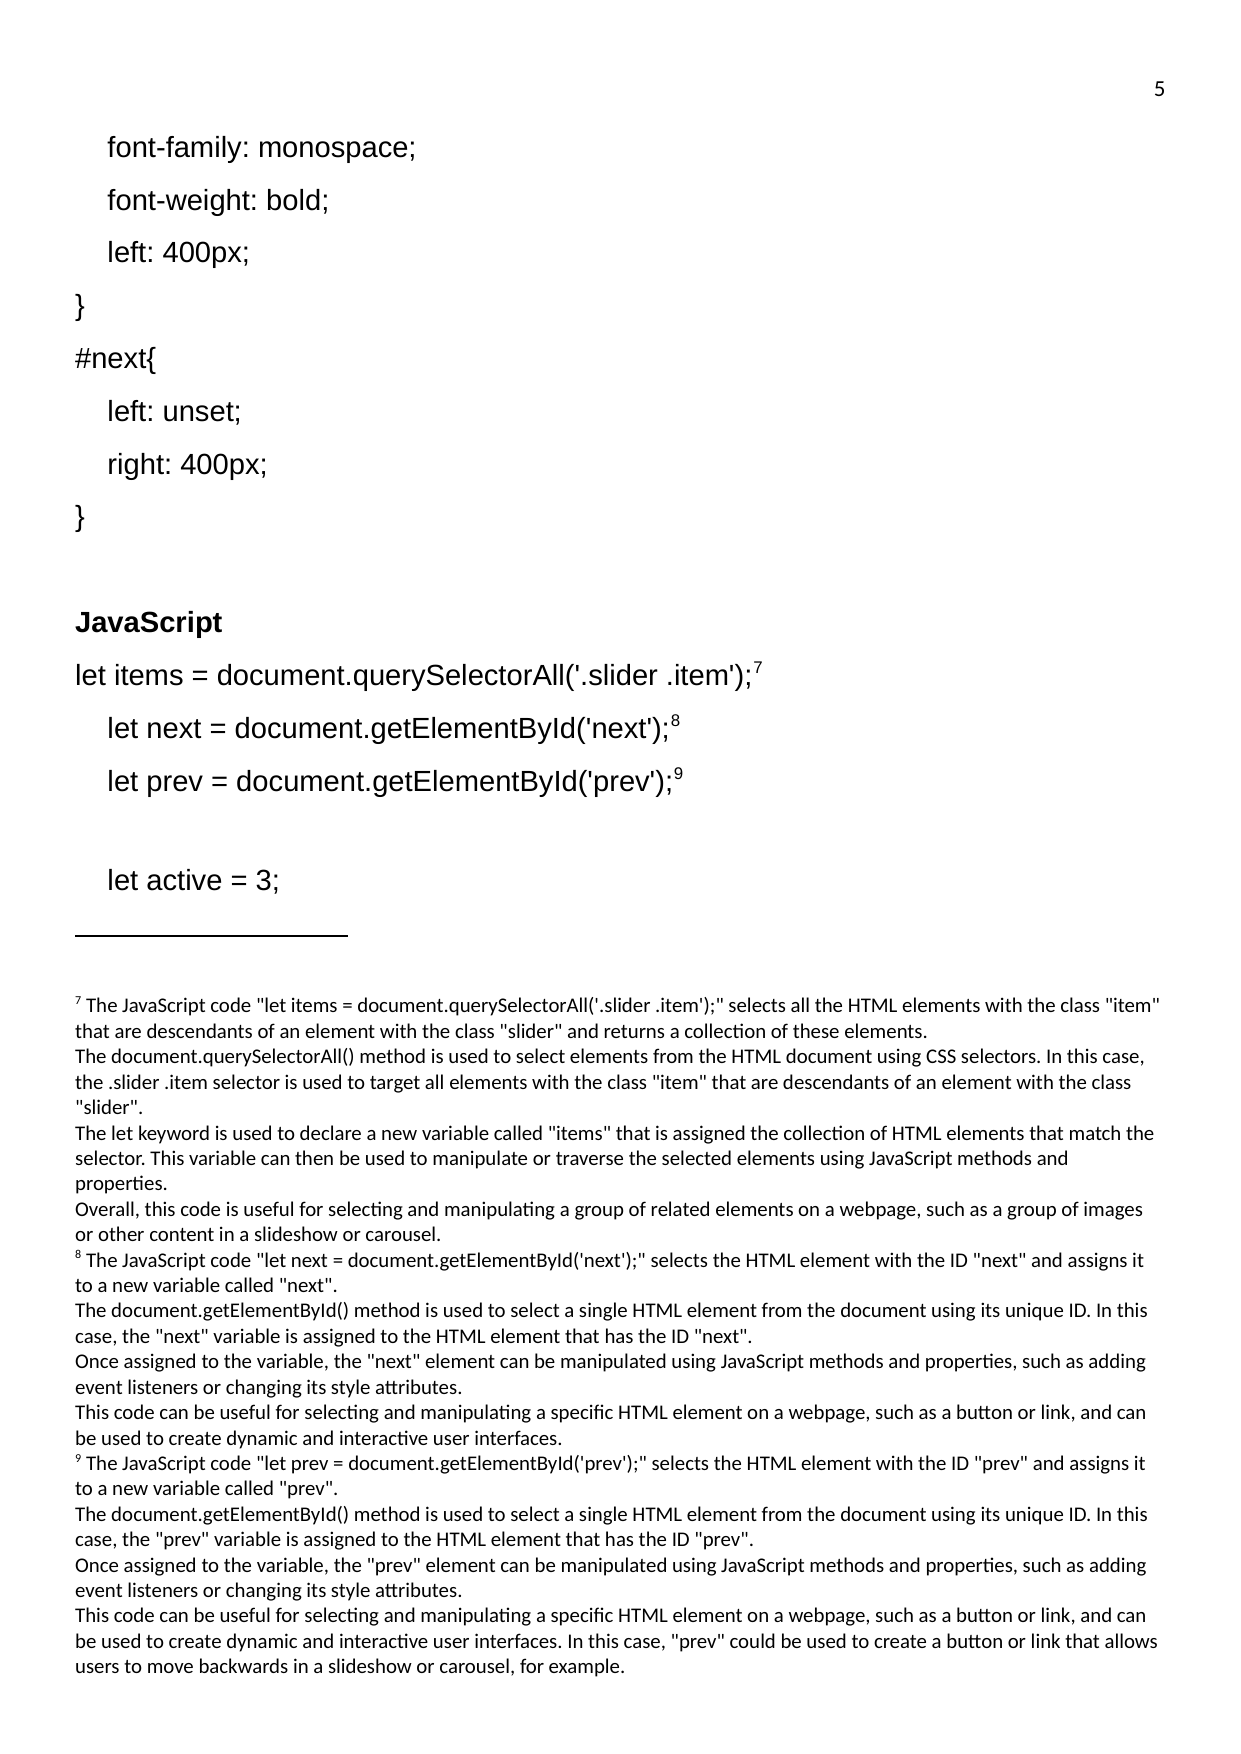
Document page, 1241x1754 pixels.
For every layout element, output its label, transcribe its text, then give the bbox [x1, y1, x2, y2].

text font-weight: bold; [75, 183, 1165, 216]
text let items = document.querySelectorAll('.slider .item'); [75, 658, 1165, 691]
text } [75, 499, 1165, 533]
text left: 400px; [75, 235, 1165, 269]
text right: 400px; [75, 447, 1165, 480]
text left: unset; [75, 394, 1165, 427]
text JavaScript [75, 605, 1165, 639]
text let next = document.getElementById('next'); [75, 711, 1165, 744]
text #next{ [75, 341, 1165, 374]
text let prev = document.getElementById('prev'); [75, 763, 1165, 797]
text font-family: monospace; [75, 130, 1165, 163]
text let active = 3; [75, 863, 1165, 897]
text } [75, 288, 1165, 322]
